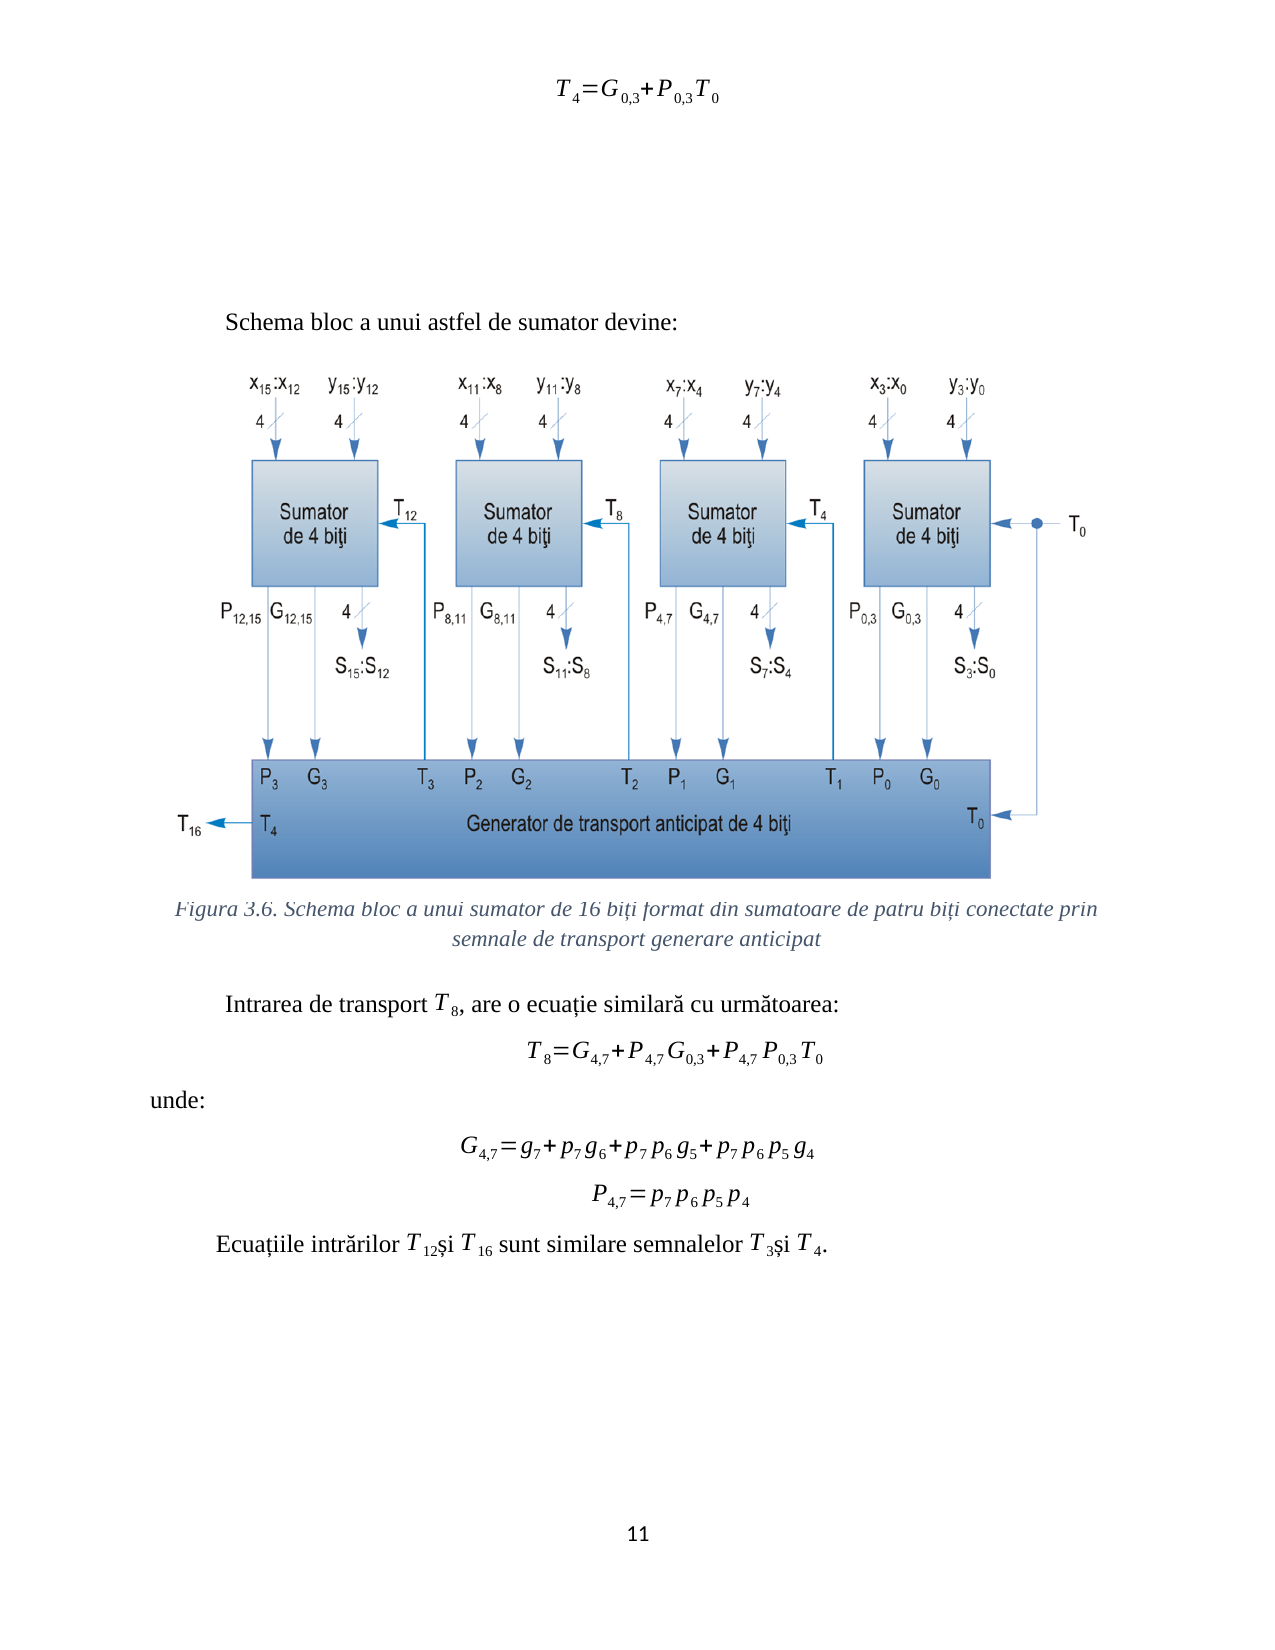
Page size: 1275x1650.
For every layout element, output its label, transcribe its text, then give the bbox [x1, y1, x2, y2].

text Ecuațiile intrărilor și sunt similare semnalelor și . [150, 1228, 1125, 1260]
text unde: [150, 1085, 1125, 1114]
picture [157, 350, 1100, 902]
text Schema bloc a unui astfel de sumator devine: [150, 307, 1125, 336]
